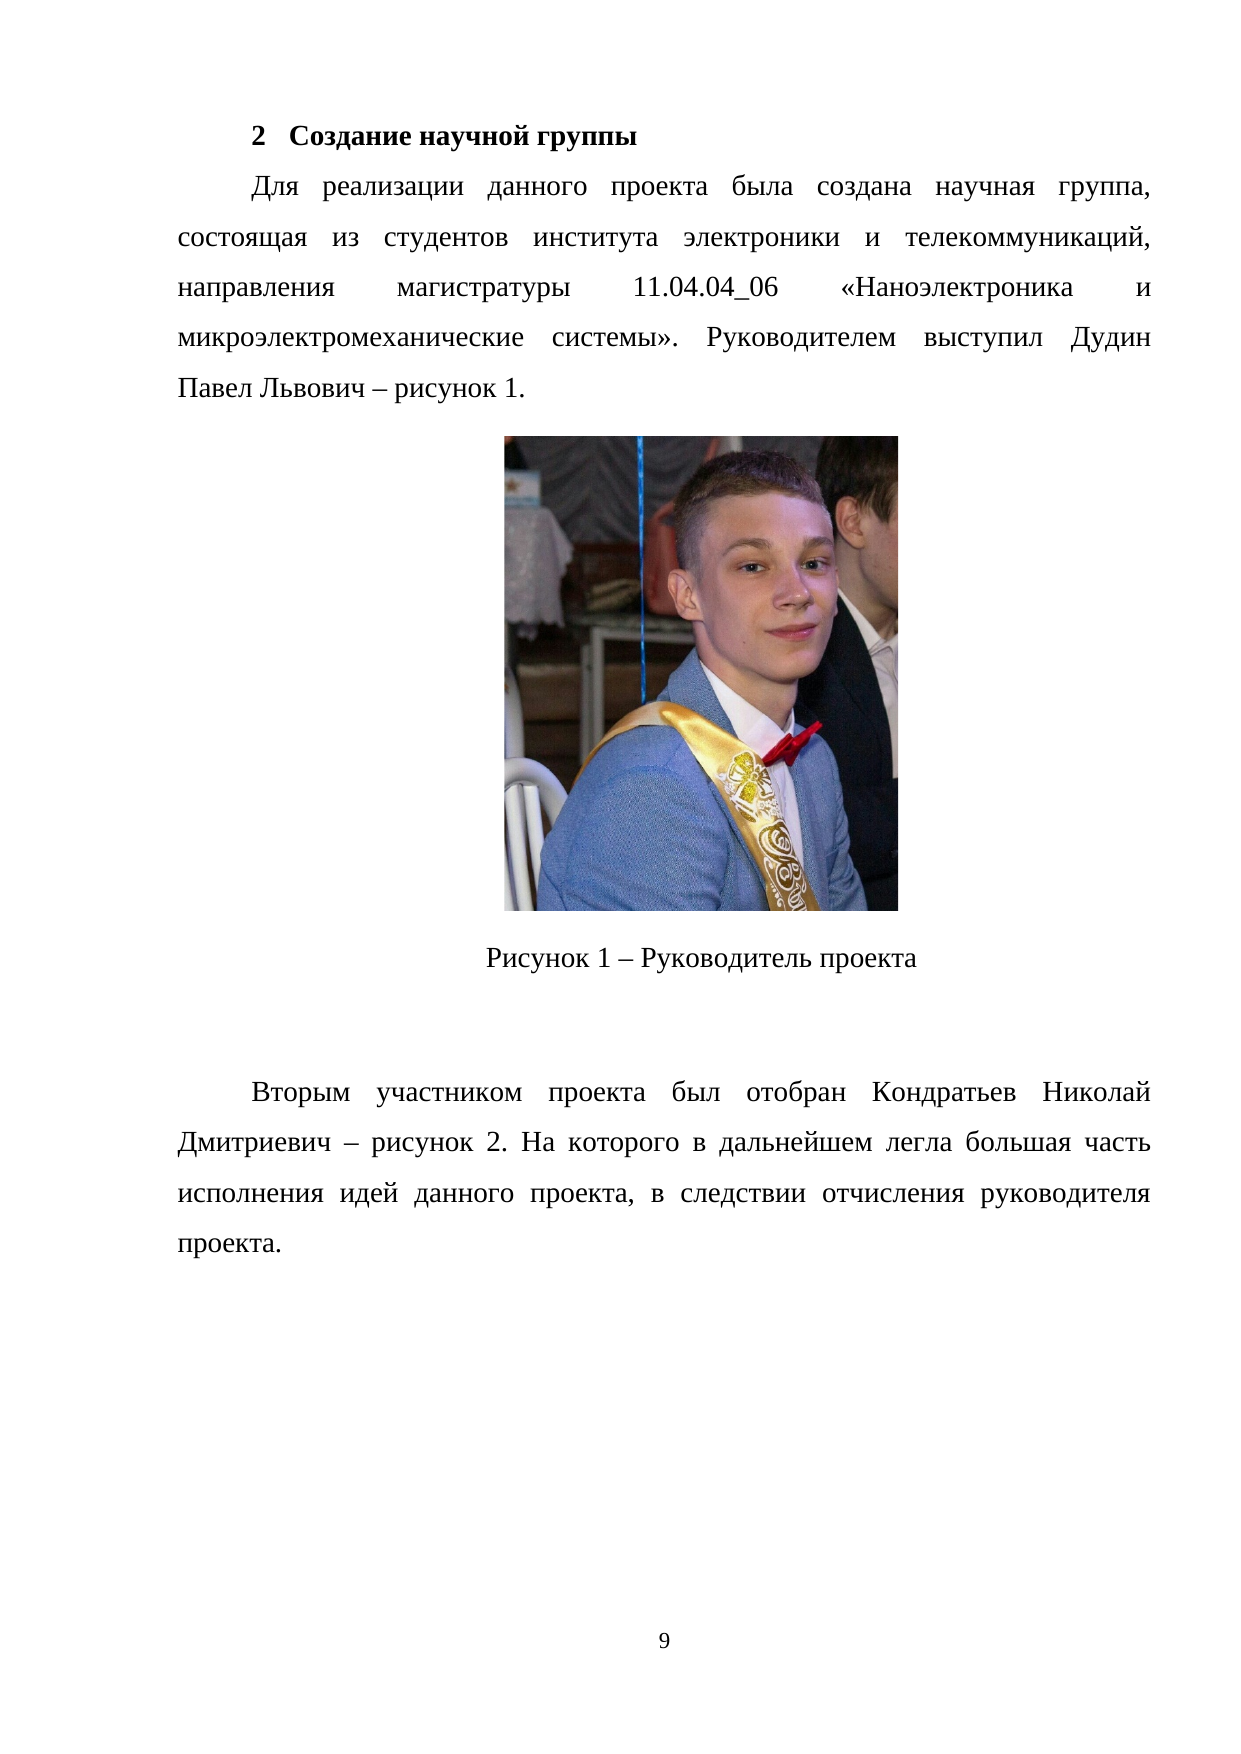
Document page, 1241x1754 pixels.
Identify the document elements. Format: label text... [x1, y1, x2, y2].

text Для реализации данного проекта была создана научная группа, состоящая из студентов института электроники и телекоммуникаций, направления магистратуры 11.04.04_06 «Наноэлектроника и микроэлектромеханические системы». Руководителем выступил Дудин Павел Львович – рисунок 1. [177, 168, 1152, 403]
subtitle Создание научной группы [251, 118, 1152, 152]
picture [504, 436, 899, 911]
text Вторым участником проекта был отобран Кондратьев Николай Дмитриевич – рисунок 2. На которого в дальнейшем легла большая часть исполнения идей данного проекта, в следствии отчисления руководителя проекта. [177, 1074, 1152, 1259]
text Рисунок 1 – Руководитель проекта [177, 940, 1152, 974]
